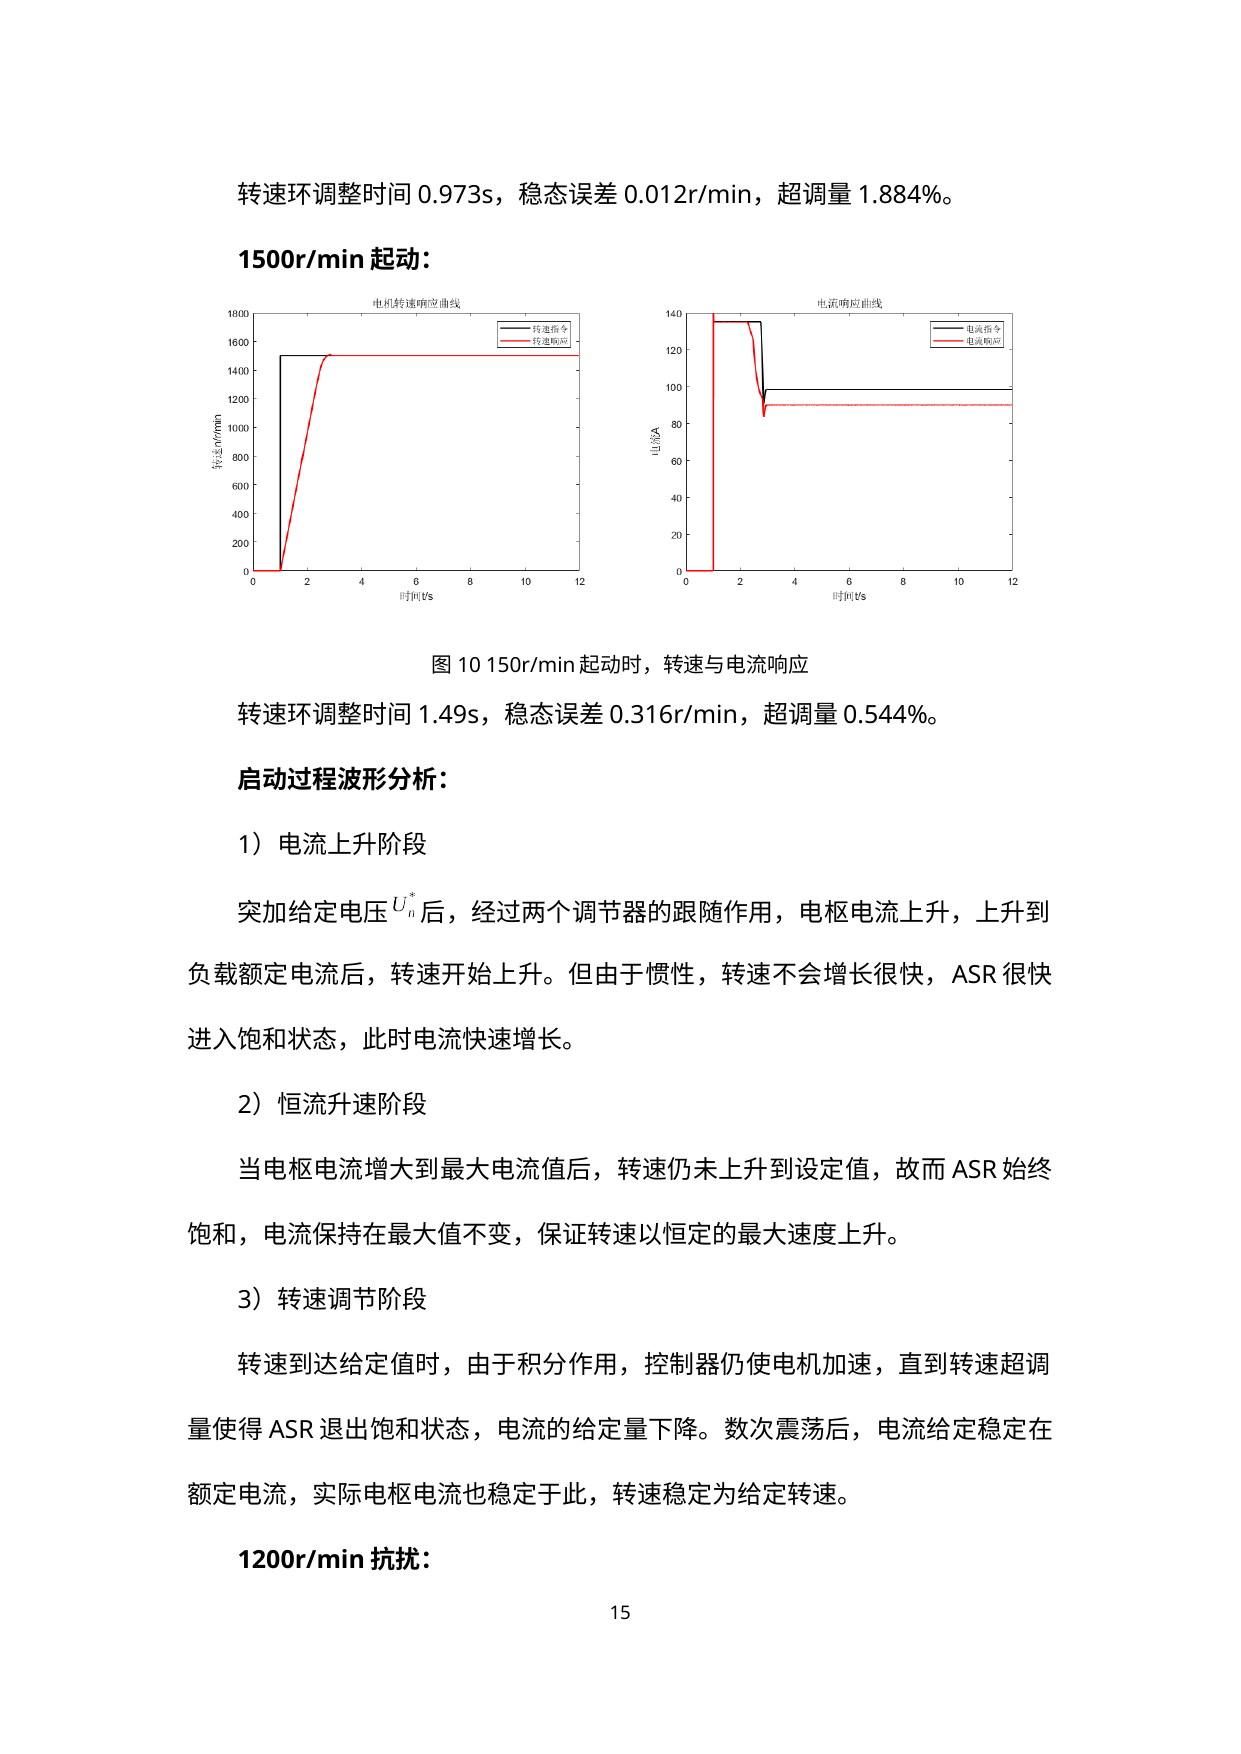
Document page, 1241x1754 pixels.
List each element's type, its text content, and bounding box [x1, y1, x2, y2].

text 1200r/min抗扰： [187, 1525, 1053, 1590]
text 1500r/min起动： [187, 225, 1053, 290]
text 启动过程波形分析： [187, 745, 1053, 810]
text 转速环调整时间0.973s，稳态误差0.012r/min，超调量1.884%。 [187, 160, 1053, 225]
text 当电枢电流增大到最大电流值后，转速仍未上升到设定值，故而ASR始终饱和，电流保持在最大值不变，保证转速以恒定的最大速度上升。 [187, 1135, 1053, 1265]
text 1）电流上升阶段 [187, 810, 1053, 875]
picture [631, 289, 1052, 605]
text 转速环调整时间1.49s，稳态误差0.316r/min，超调量0.544%。 [187, 680, 1053, 745]
text 2）恒流升速阶段 [187, 1070, 1053, 1135]
text 转速到达给定值时，由于积分作用，控制器仍使电机加速，直到转速超调量使得ASR退出饱和状态，电流的给定量下降。数次震荡后，电流给定稳定在额定电流，实际电枢电流也稳定于此，转速稳定为给定转速。 [187, 1330, 1053, 1525]
table_header [188, 290, 620, 647]
text 3）转速调节阶段 [187, 1265, 1053, 1330]
text 突加给定电压后，经过两个调节器的跟随作用，电枢电流上升，上升到负载额定电流后，转速开始上升。但由于惯性，转速不会增长很快，ASR很快进入饱和状态，此时电流快速增长。 [187, 875, 1053, 1070]
table_header [620, 290, 1053, 647]
picture [198, 289, 619, 605]
